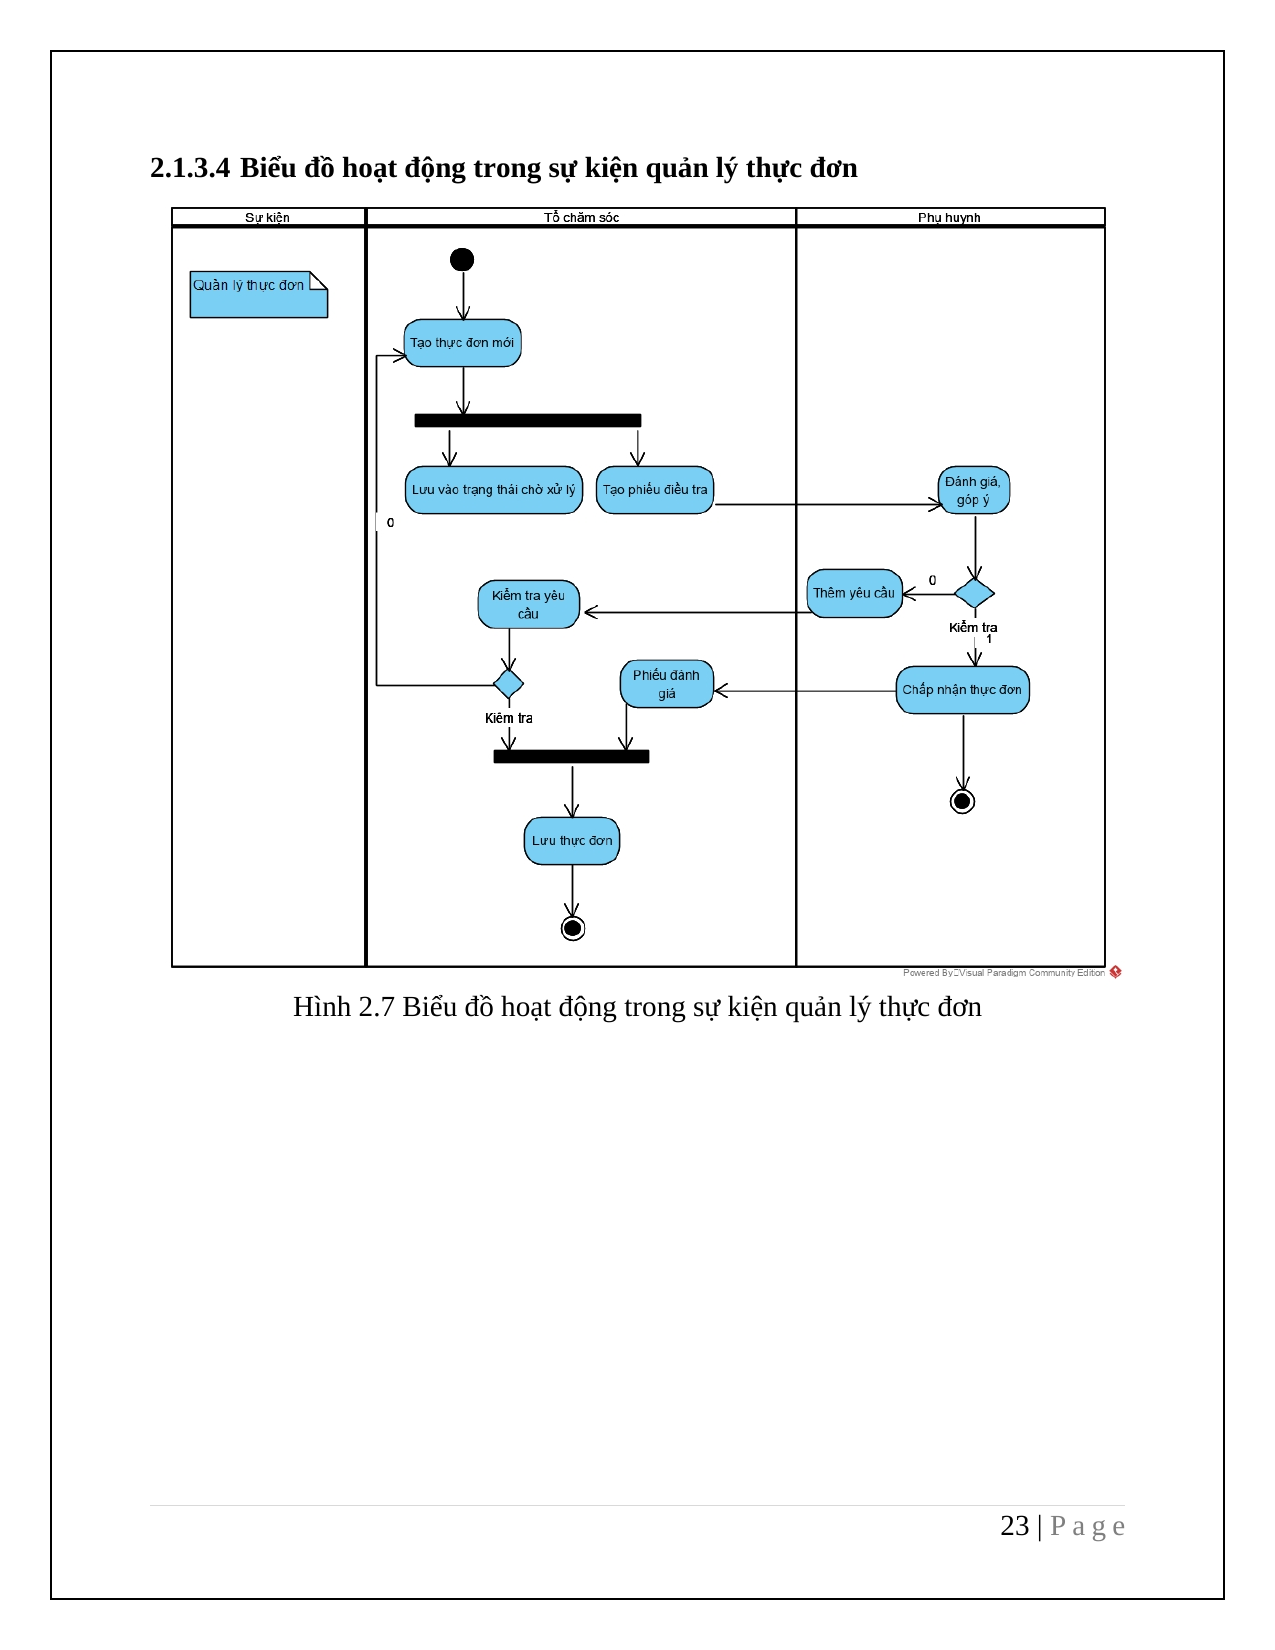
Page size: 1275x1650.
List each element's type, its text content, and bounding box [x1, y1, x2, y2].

text Hình 2.7 Biểu đồ hoạt động trong sự kiện quản lý thực đơn [150, 987, 1125, 1023]
picture [150, 186, 1125, 987]
subtitle Biểu đồ hoạt động trong sự kiện quản lý thực đơn [150, 150, 1125, 183]
